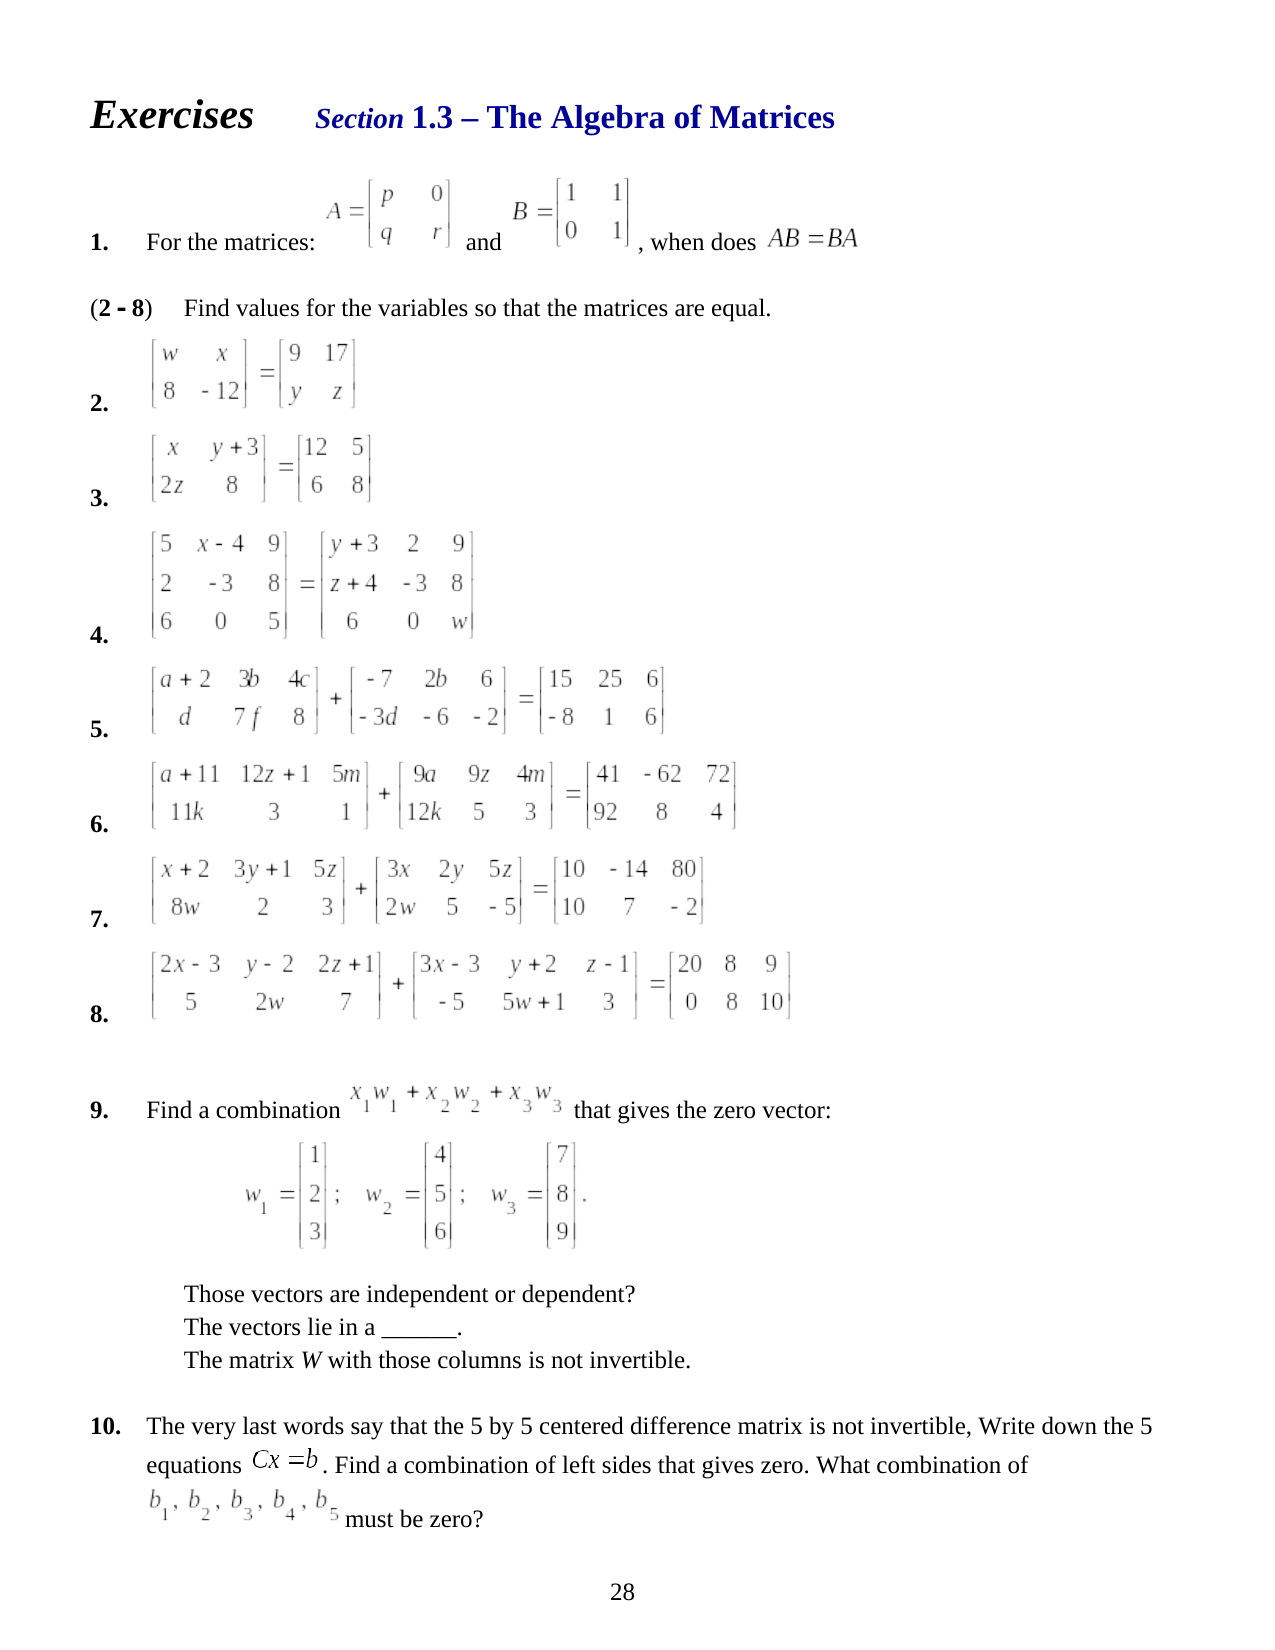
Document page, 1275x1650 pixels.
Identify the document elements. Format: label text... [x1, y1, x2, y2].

text The matrix W with those columns is not invertible. [184, 1345, 1155, 1374]
text The vectors lie in a ______. [184, 1312, 1155, 1341]
text Exercises Section 1.3 – The Algebra of Matrices [90, 90, 1155, 138]
list The very last words say that the 5 by 5 centered difference matrix is not invertible, Write down the 5 equations . Find a combination of left sides that gives zero. What combination of must be zero? [90, 1411, 1155, 1532]
text (2 8) Find values for the variables so that the matrices are equal. [90, 293, 1155, 322]
text Those vectors are independent or dependent? [184, 1279, 1155, 1308]
list For the matrices: and , when does [90, 175, 1155, 256]
list Find a combination that gives the zero vector: [90, 1075, 1155, 1124]
